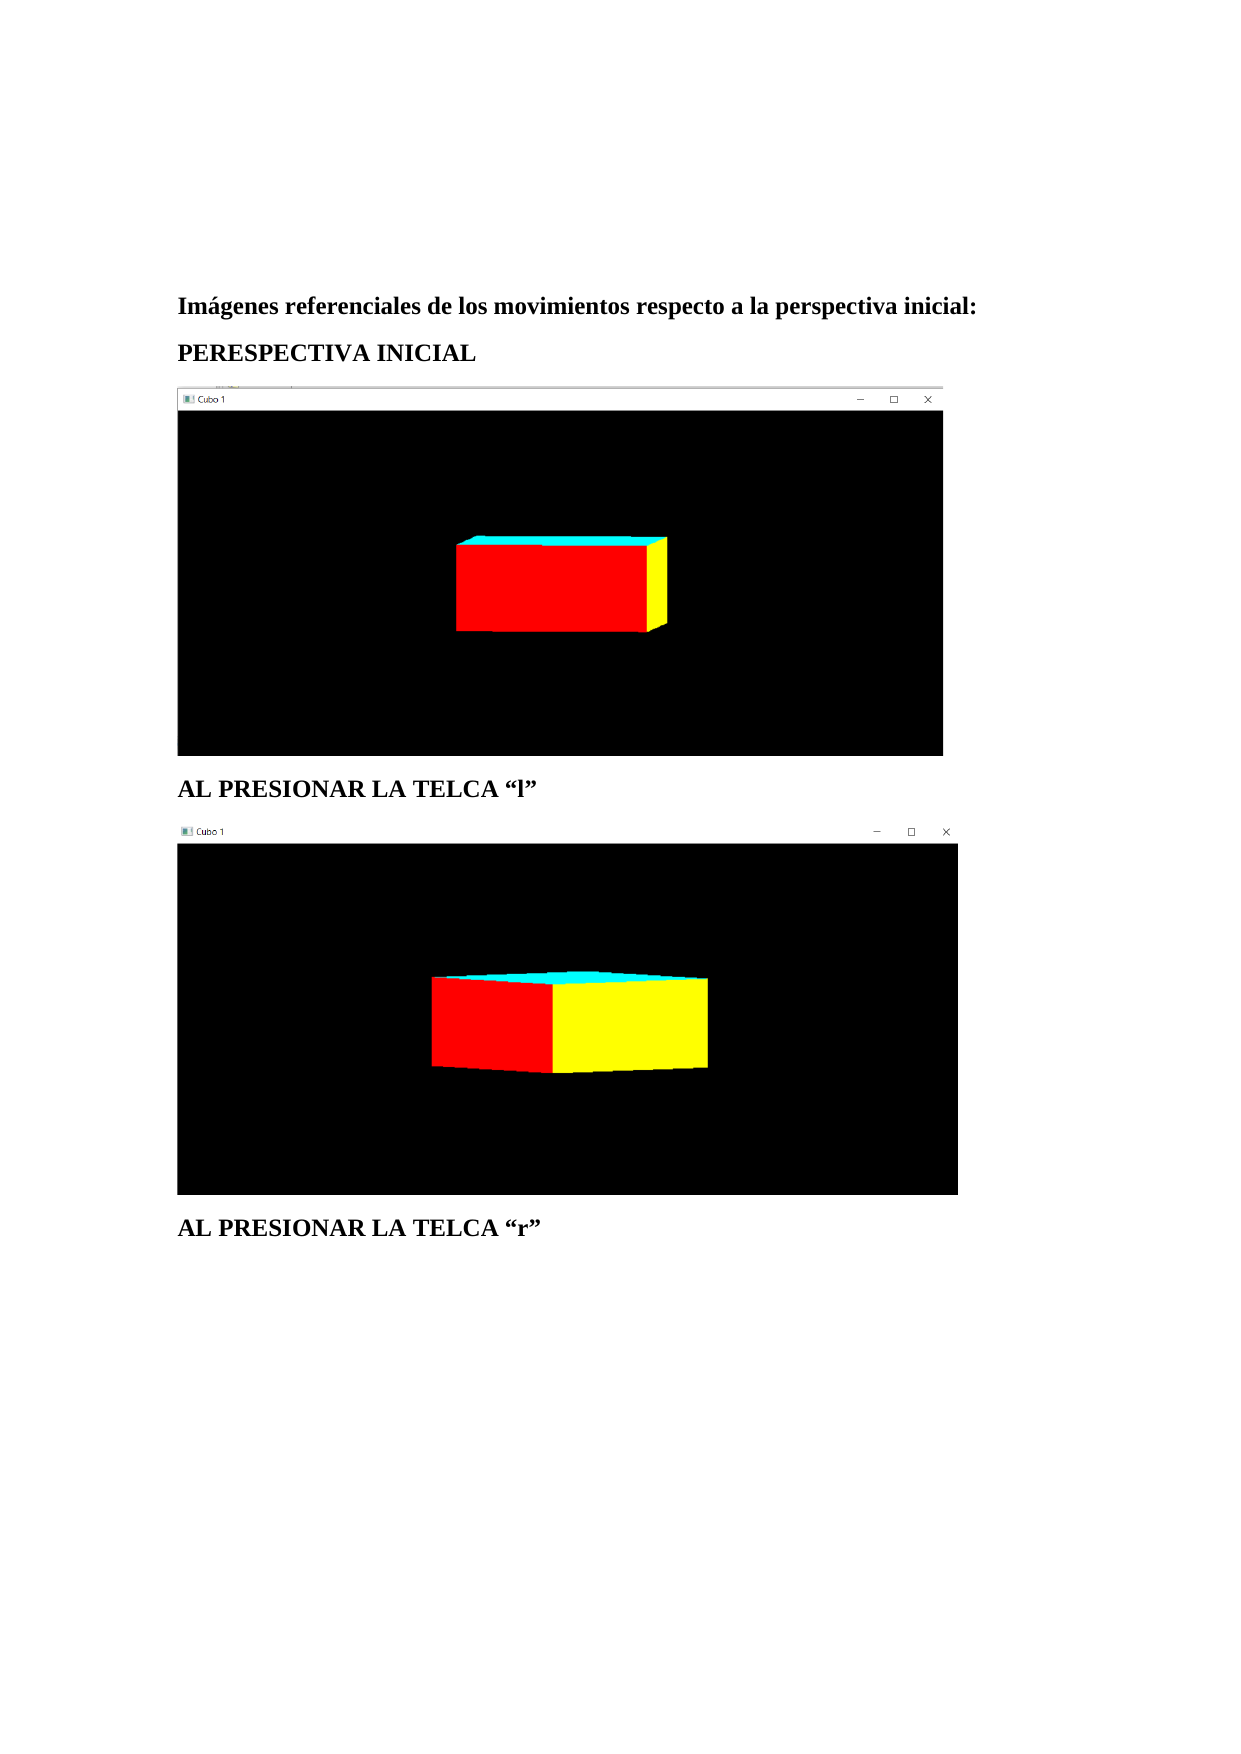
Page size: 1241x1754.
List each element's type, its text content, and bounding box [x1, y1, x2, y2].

text AL PRESIONAR LA TELCA “l” [177, 774, 1063, 803]
picture [177, 822, 958, 1195]
picture [177, 386, 944, 756]
text Imágenes referenciales de los movimientos respecto a la perspectiva inicial: [177, 291, 1063, 319]
text PERESPECTIVA INICIAL [177, 338, 1063, 367]
text AL PRESIONAR LA TELCA “r” [177, 1213, 1063, 1242]
